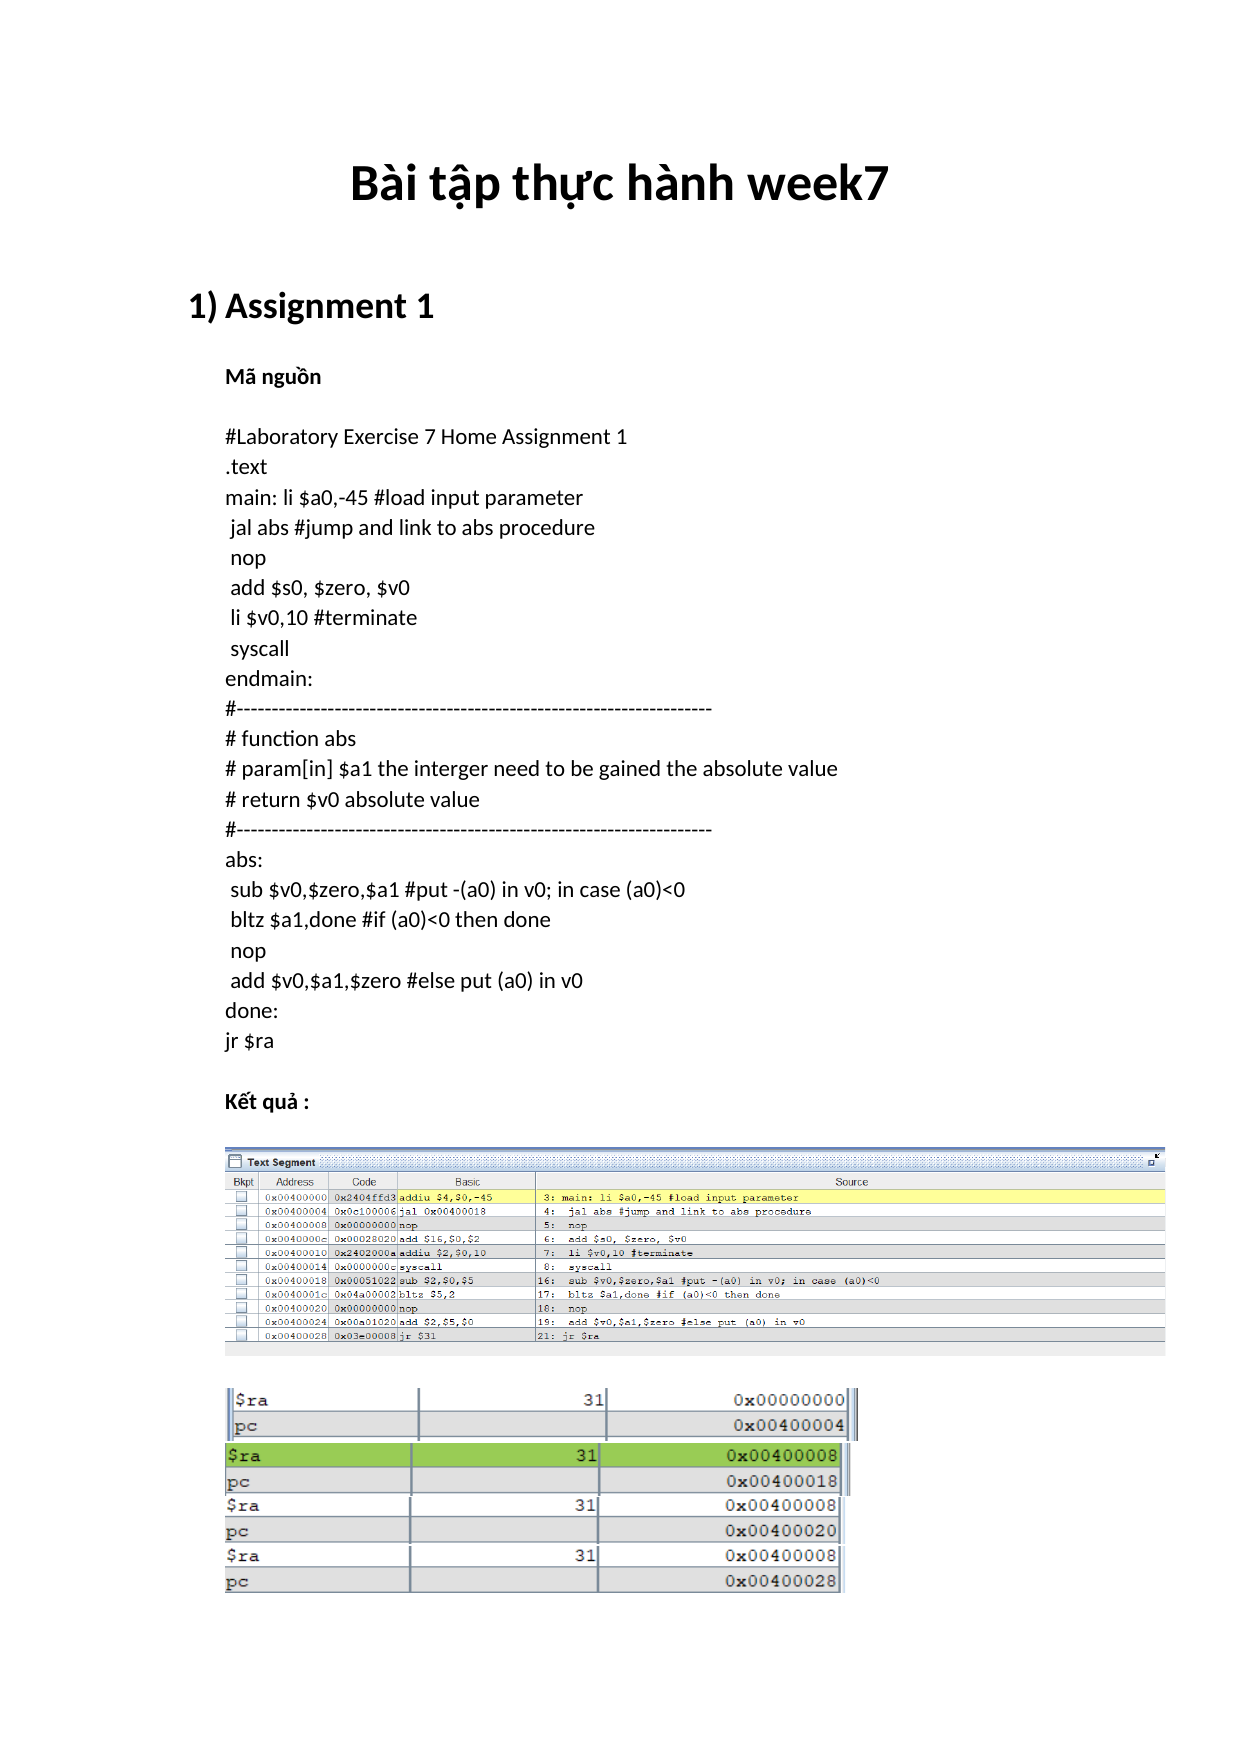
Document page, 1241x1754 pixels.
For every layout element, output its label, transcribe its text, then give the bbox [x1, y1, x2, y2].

list nop [225, 936, 1090, 964]
list # function abs [225, 724, 1090, 752]
text Bài tập thực hành week7 [150, 150, 1090, 213]
list # param[in] $a1 the interger need to be gained the absolute value [225, 754, 1090, 782]
list bltz $a1,done #if (a0)<0 then done [225, 906, 1090, 933]
list syscall [225, 634, 1090, 662]
list add $v0,$a1,$zero #else put (a0) in v0 [225, 966, 1090, 994]
list Assignment 1 [187, 282, 1090, 328]
list Kết quả : [225, 1087, 1090, 1115]
list li $v0,10 #terminate [225, 603, 1090, 631]
list sub $v0,$zero,$a1 #put -(a0) in v0; in case (a0)<0 [225, 875, 1090, 903]
picture [225, 1497, 846, 1544]
list #-------------------------------------------------------------------- [225, 815, 1090, 843]
list add $s0, $zero, $v0 [225, 573, 1090, 601]
list # return $v0 absolute value [225, 785, 1090, 813]
list abs: [225, 845, 1090, 873]
picture [225, 1546, 846, 1593]
picture [225, 1443, 851, 1496]
list nop [225, 543, 1090, 571]
list #-------------------------------------------------------------------- [225, 694, 1090, 722]
list .text [225, 452, 1090, 480]
list jr $ra [225, 1026, 1090, 1054]
picture [225, 1147, 1166, 1356]
list #Laboratory Exercise 7 Home Assignment 1 [225, 422, 1090, 450]
list endmain: [225, 664, 1090, 692]
list jal abs #jump and link to abs procedure [225, 513, 1090, 541]
list done: [225, 996, 1090, 1024]
list Mã nguồn [225, 362, 1090, 390]
picture [225, 1388, 858, 1441]
list main: li $a0,-45 #load input parameter [225, 483, 1090, 511]
